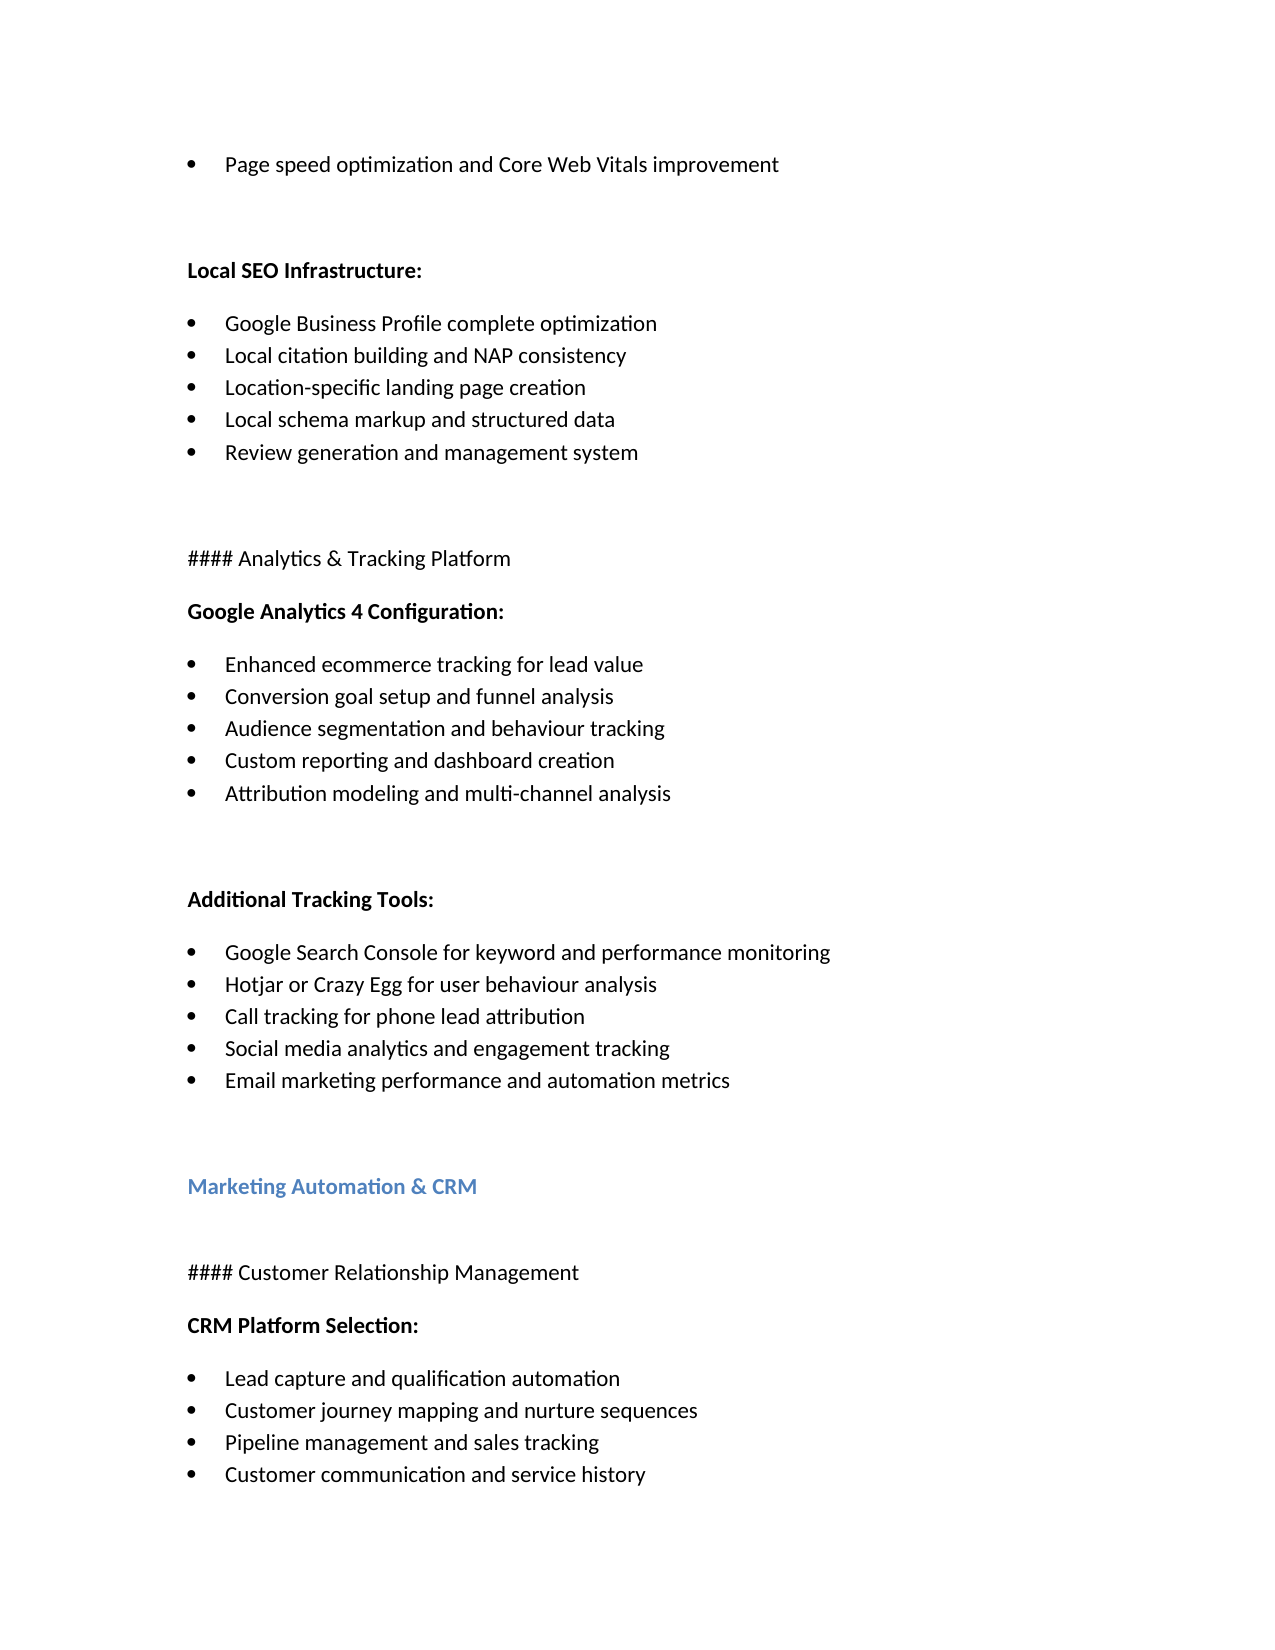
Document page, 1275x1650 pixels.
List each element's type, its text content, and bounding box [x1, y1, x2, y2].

list Location-specific landing page creation [187, 373, 1087, 401]
list Enhanced ecommerce tracking for lead value [187, 650, 1087, 678]
list Local schema markup and structured data [187, 406, 1087, 434]
subtitle Marketing Automation & CRM [187, 1172, 1087, 1201]
text Additional Tracking Tools: [187, 885, 1087, 913]
list Customer communication and service history [187, 1460, 1087, 1488]
list Customer journey mapping and nurture sequences [187, 1396, 1087, 1424]
text #### Analytics & Tracking Platform [187, 544, 1087, 572]
list Hotjar or Crazy Egg for user behaviour analysis [187, 970, 1087, 998]
list Google Search Console for keyword and performance monitoring [187, 938, 1087, 966]
text Google Analytics 4 Configuration: [187, 597, 1087, 625]
list Page speed optimization and Core Web Vitals improvement [187, 150, 1087, 178]
list Lead capture and qualification automation [187, 1364, 1087, 1392]
list Audience segmentation and behaviour tracking [187, 714, 1087, 742]
list Social media analytics and engagement tracking [187, 1034, 1087, 1062]
text #### Customer Relationship Management [187, 1258, 1087, 1286]
list Local citation building and NAP consistency [187, 341, 1087, 369]
list Conversion goal setup and funnel analysis [187, 682, 1087, 710]
list Review generation and management system [187, 438, 1087, 466]
list Pipeline management and sales tracking [187, 1428, 1087, 1456]
text Local SEO Infrastructure: [187, 256, 1087, 284]
text CRM Platform Selection: [187, 1311, 1087, 1339]
list Attribution modeling and multi-channel analysis [187, 779, 1087, 807]
list Custom reporting and dashboard creation [187, 746, 1087, 774]
list Call tracking for phone lead attribution [187, 1002, 1087, 1030]
list Email marketing performance and automation metrics [187, 1066, 1087, 1094]
list Google Business Profile complete optimization [187, 309, 1087, 337]
